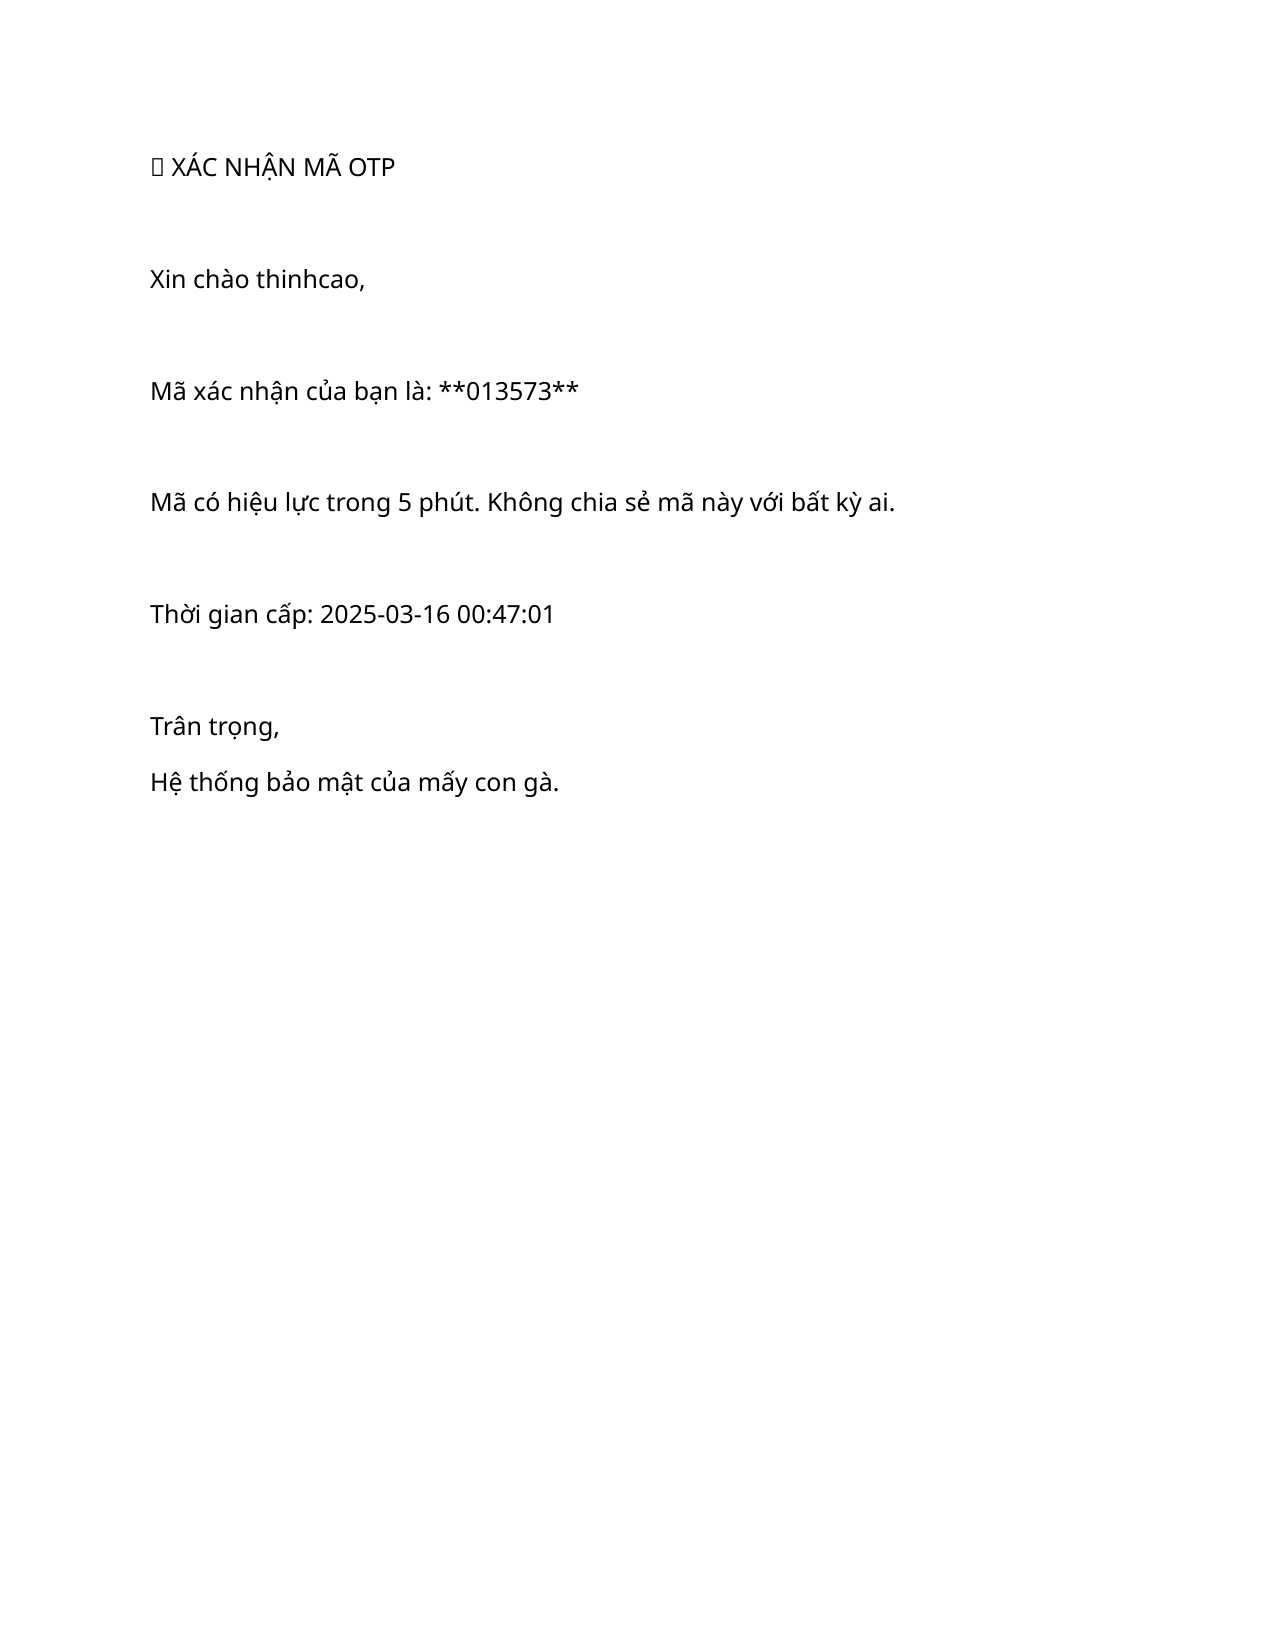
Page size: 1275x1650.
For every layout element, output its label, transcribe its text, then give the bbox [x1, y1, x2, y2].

text Hệ thống bảo mật của mấy con gà. [150, 764, 1125, 798]
text Mã xác nhận của bạn là: **013573** [150, 373, 1125, 407]
text 📌 XÁC NHẬN MÃ OTP [150, 150, 1125, 184]
text Trân trọng, [150, 708, 1125, 742]
text Xin chào thinhcao, [150, 262, 1125, 296]
text Mã có hiệu lực trong 5 phút. Không chia sẻ mã này với bất kỳ ai. [150, 485, 1125, 519]
text Thời gian cấp: 2025-03-16 00:47:01 [150, 597, 1125, 631]
